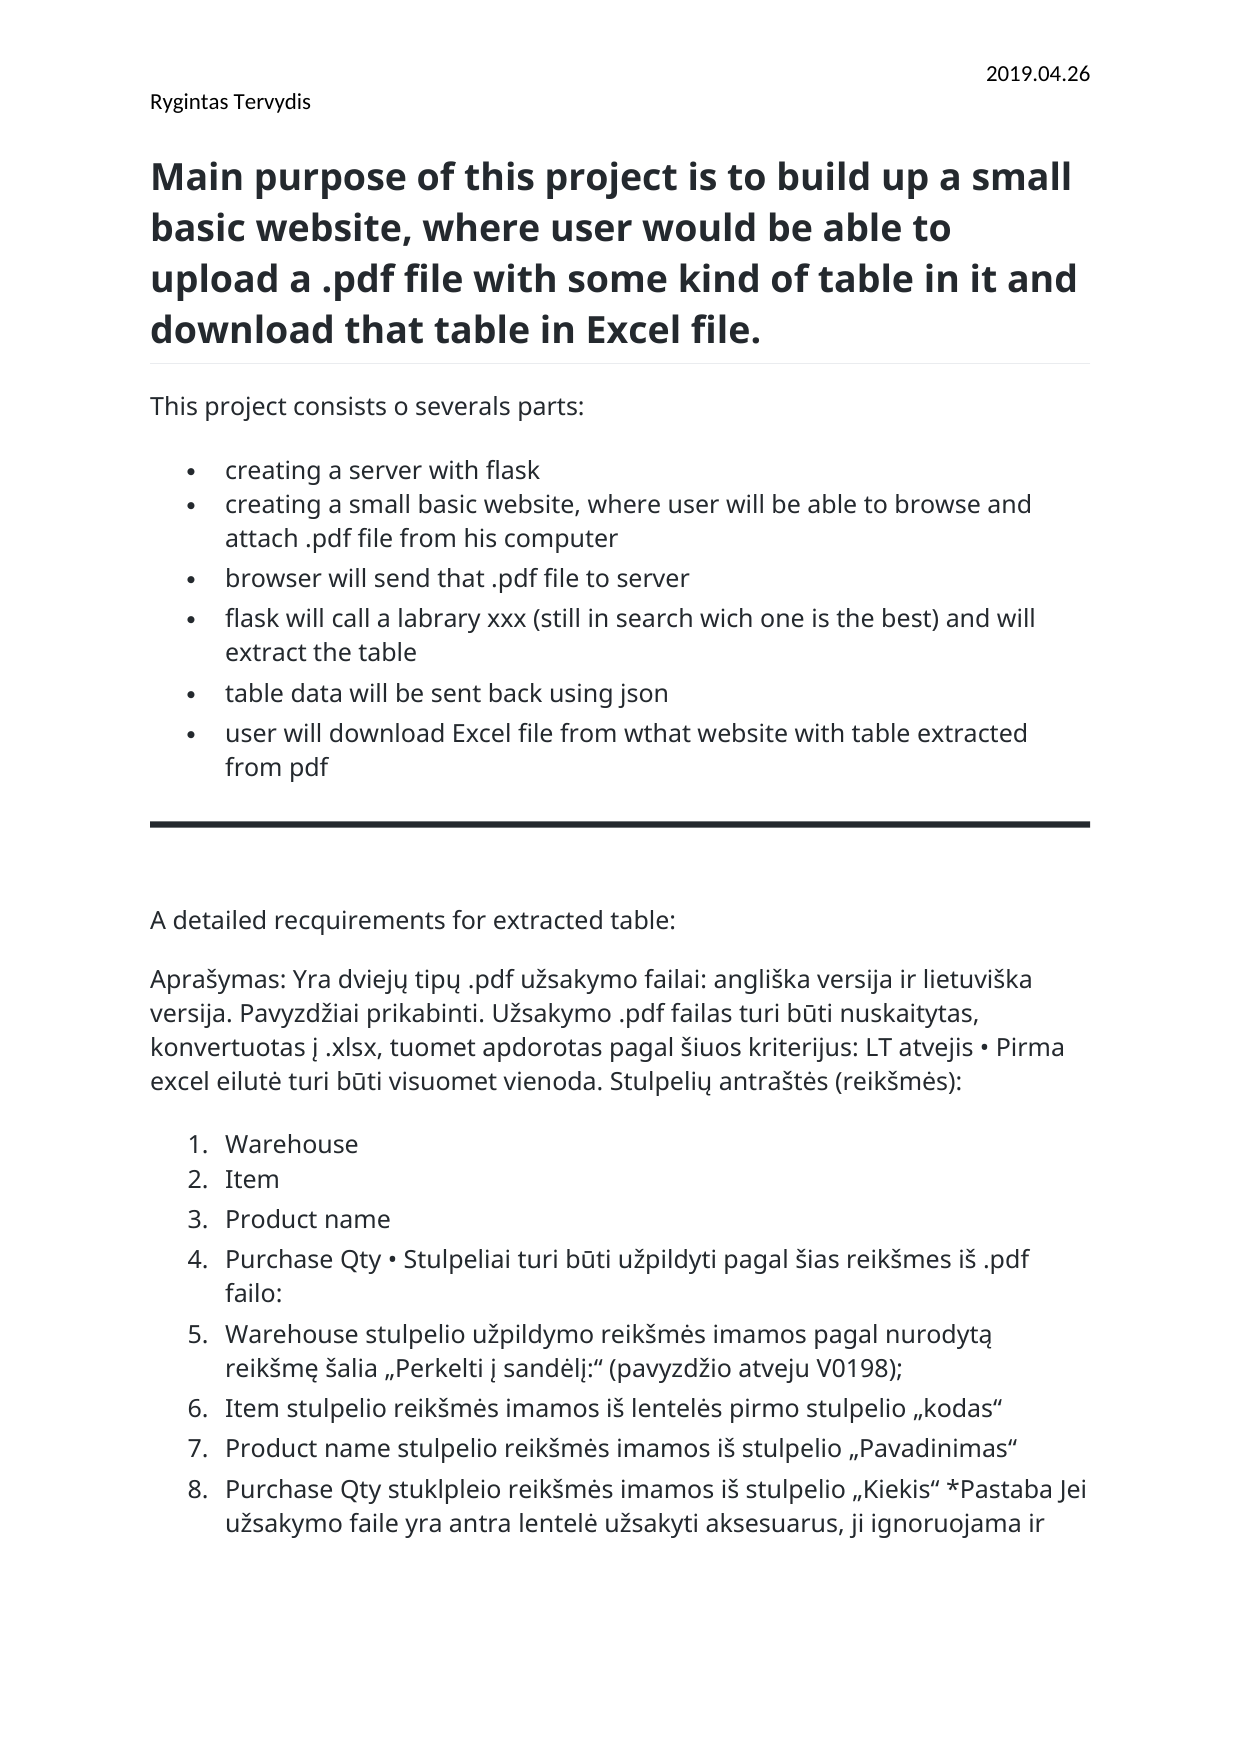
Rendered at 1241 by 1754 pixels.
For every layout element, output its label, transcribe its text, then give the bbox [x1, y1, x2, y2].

list table data will be sent back using json [187, 675, 1090, 709]
list Warehouse stulpelio užpildymo reikšmės imamos pagal nurodytą reikšmę šalia „Perkelti į sandėlį:“ (pavyzdžio atveju V0198); [187, 1316, 1090, 1384]
text This project consists o severals parts: [150, 389, 1090, 423]
list Item [187, 1161, 1090, 1195]
list creating a small basic website, where user will be able to browse and attach .pdf file from his computer [187, 486, 1090, 554]
list Purchase Qty • Stulpeliai turi būti užpildyti pagal šias reikšmes iš .pdf failo: [187, 1242, 1090, 1310]
list Product name [187, 1202, 1090, 1236]
list Warehouse [187, 1127, 1090, 1161]
list browser will send that .pdf file to server [187, 561, 1090, 595]
list creating a server with flask [187, 452, 1090, 486]
list Item stulpelio reikšmės imamos iš lentelės pirmo stulpelio „kodas“ [187, 1391, 1090, 1425]
text Aprašymas: Yra dviejų tipų .pdf užsakymo failai: angliška versija ir lietuviška versija. Pavyzdžiai prikabinti. Užsakymo .pdf failas turi būti nuskaitytas, konvertuotas į .xlsx, tuomet apdorotas pagal šiuos kriterijus: LT atvejis • Pirma excel eilutė turi būti visuomet vienoda. Stulpelių antraštės (reikšmės): [150, 962, 1090, 1098]
list flask will call a labrary xxx (still in search wich one is the best) and will extract the table [187, 601, 1090, 669]
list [187, 1471, 1090, 1539]
text A detailed recquirements for extracted table: [150, 903, 1090, 937]
list user will download Excel file from wthat website with table extracted from pdf [187, 716, 1090, 784]
list Product name stulpelio reikšmės imamos iš stulpelio „Pavadinimas“ [187, 1431, 1090, 1465]
text Main purpose of this project is to build up a small basic website, where user would be able to upload a .pdf file with some kind of table in it and download that table in Excel file. [150, 150, 1090, 363]
